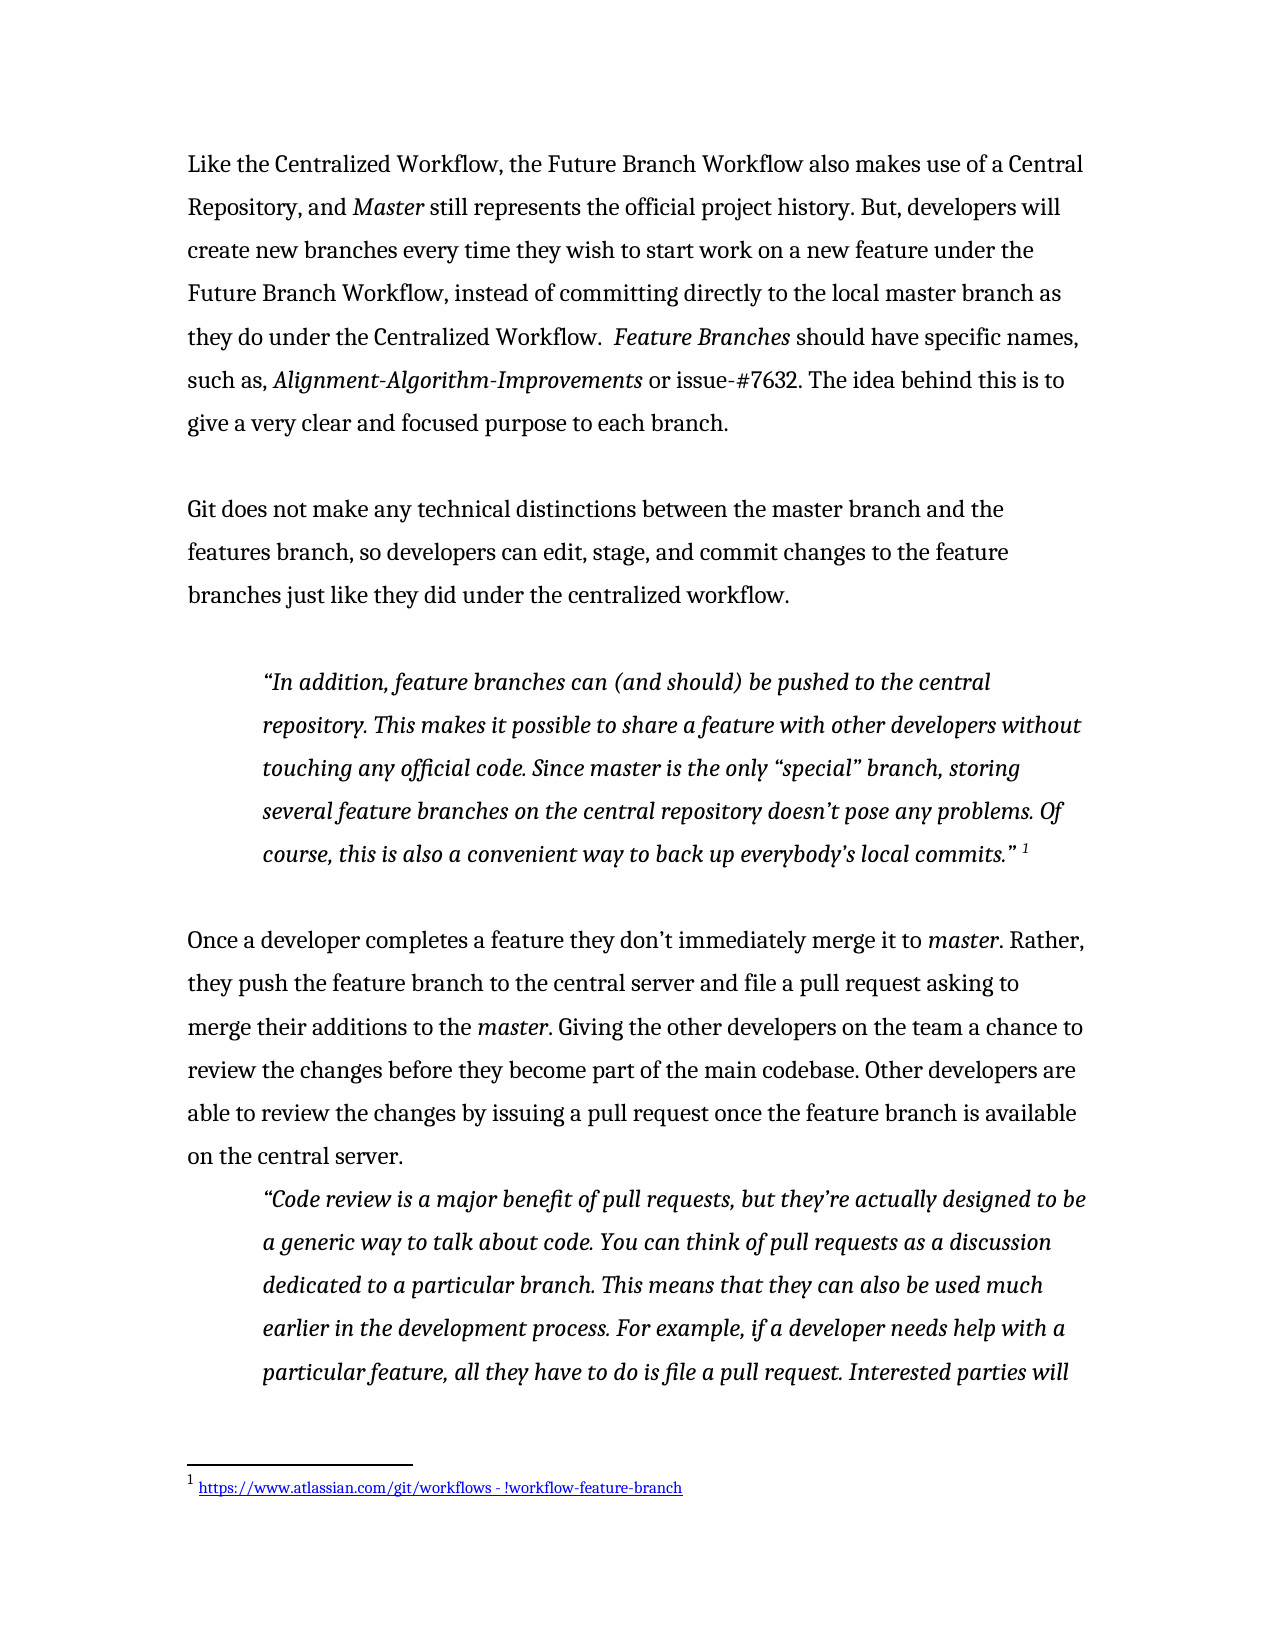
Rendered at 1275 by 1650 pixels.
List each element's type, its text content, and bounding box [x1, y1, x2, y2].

text Like the Centralized Workflow, the Future Branch Workflow also makes use of a Central Repository, and Master still represents the official project history. But, developers will create new branches every time they wish to start work on a new feature under the Future Branch Workflow, instead of committing directly to the local master branch as they do under the Centralized Workflow. Feature Branches should have specific names, such as, Alignment-Algorithm-Improvements or issue-#7632. The idea behind this is to give a very clear and focused purpose to each branch. [187, 150, 1087, 437]
text Once a developer completes a feature they don’t immediately merge it to master. Rather, they push the feature branch to the central server and file a pull request asking to merge their additions to the master. Giving the other developers on the team a chance to review the changes before they become part of the main codebase. Other developers are able to review the changes by issuing a pull request once the feature branch is available on the central server. [187, 926, 1087, 1171]
text “In addition, feature branches can (and should) be pushed to the central repository. This makes it possible to share a feature with other developers without touching any official code. Since master is the only “special” branch, storing several feature branches on the central repository doesn’t pose any problems. Of course, this is also a convenient way to back up everybody’s local commits.” [262, 667, 1087, 869]
text Git does not make any technical distinctions between the master branch and the features branch, so developers can edit, stage, and commit changes to the feature branches just like they did under the centralized workflow. [187, 495, 1087, 610]
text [262, 1185, 1087, 1386]
